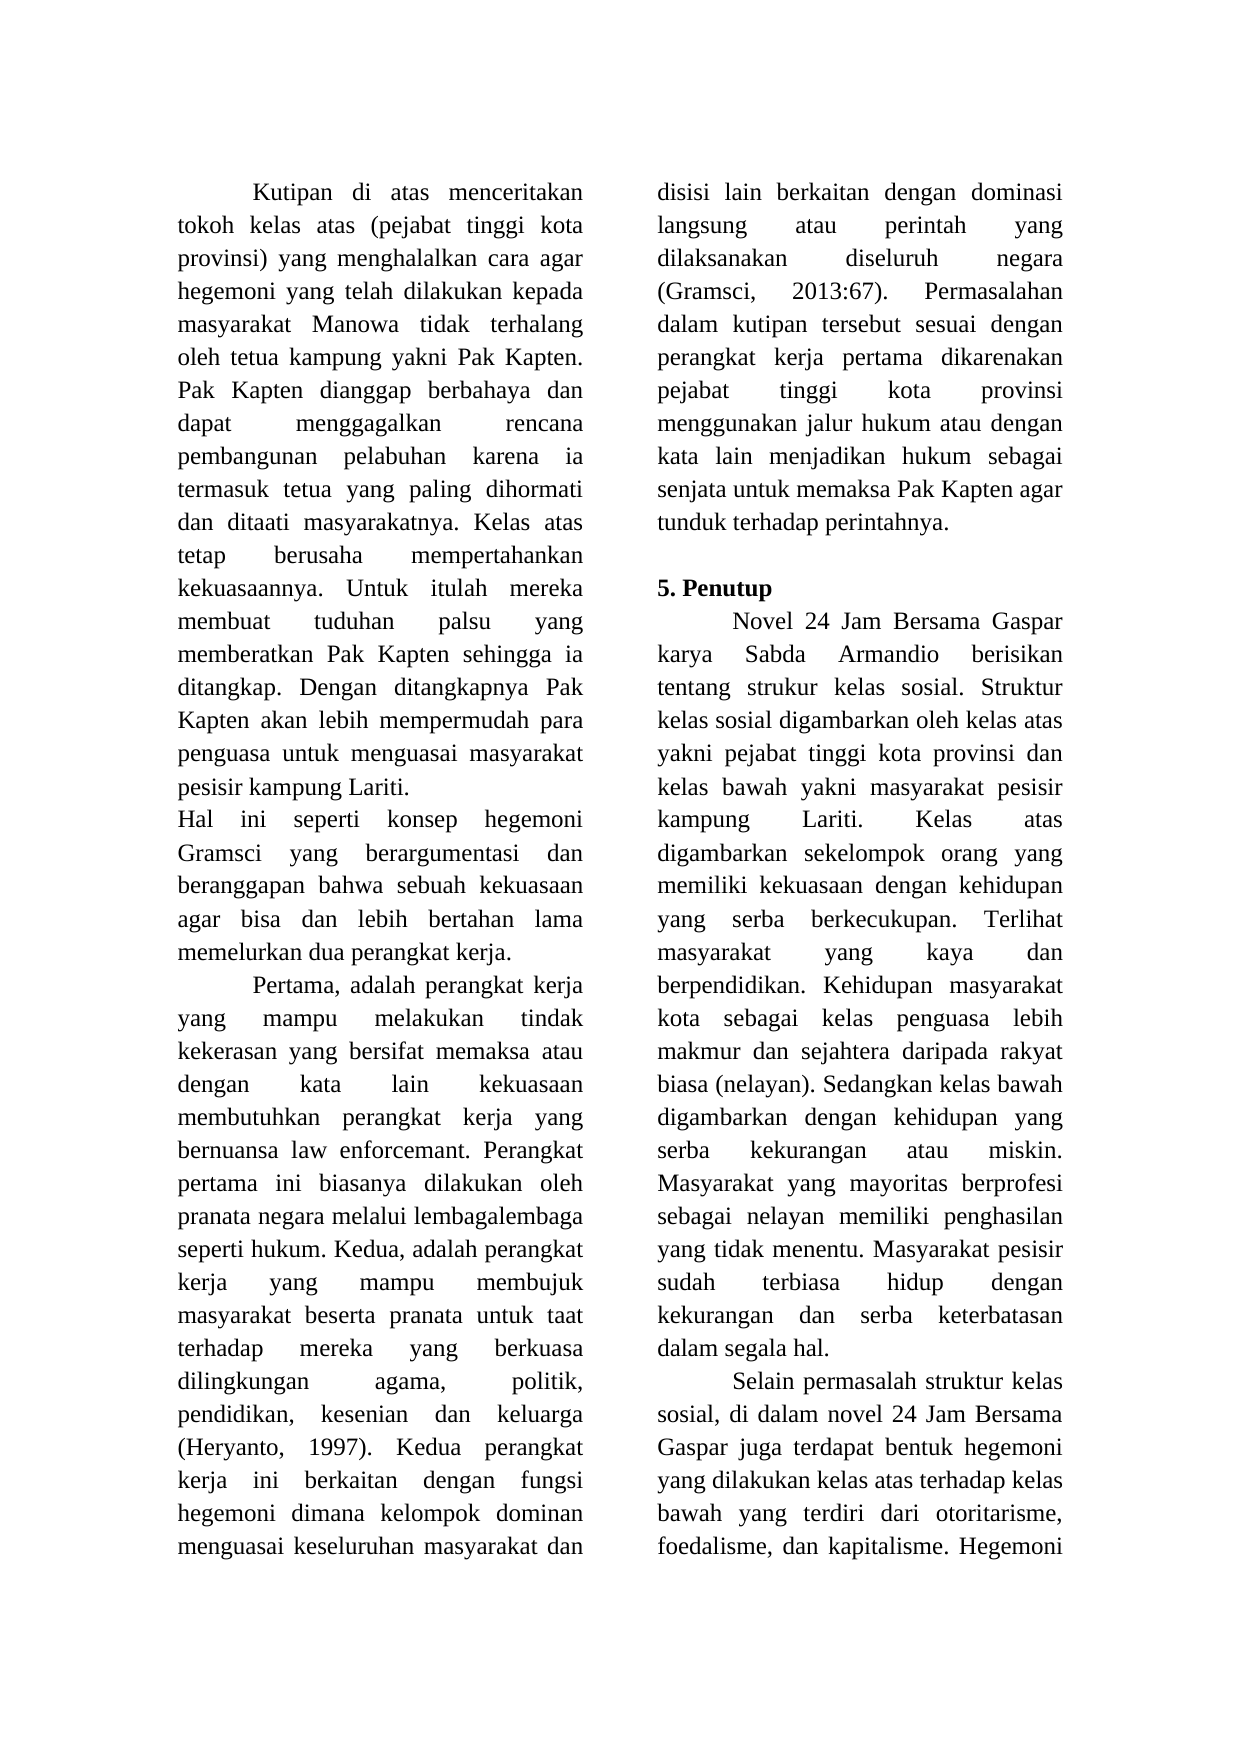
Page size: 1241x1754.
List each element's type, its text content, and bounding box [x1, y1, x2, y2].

text Novel 24 Jam Bersama Gaspar karya Sabda Armandio berisikan tentang strukur kelas sosial. Struktur kelas sosial digambarkan oleh kelas atas yakni pejabat tinggi kota provinsi dan kelas bawah yakni masyarakat pesisir kampung Lariti. Kelas atas digambarkan sekelompok orang yang memiliki kekuasaan dengan kehidupan yang serba berkecukupan. Terlihat masyarakat yang kaya dan berpendidikan. Kehidupan masyarakat kota sebagai kelas penguasa lebih makmur dan sejahtera daripada rakyat biasa (nelayan). Sedangkan kelas bawah digambarkan dengan kehidupan yang serba kekurangan atau miskin. Masyarakat yang mayoritas berprofesi sebagai nelayan memiliki penghasilan yang tidak menentu. Masyarakat pesisir sudah terbiasa hidup dengan kekurangan dan serba keterbatasan dalam segala hal. [657, 606, 1063, 1362]
text Hal ini seperti konsep hegemoni Gramsci yang berargumentasi dan beranggapan bahwa sebuah kekuasaan agar bisa dan lebih bertahan lama memelurkan dua perangkat kerja. [177, 804, 583, 965]
text 5. Penutup [657, 573, 1063, 602]
text Kutipan di atas menceritakan tokoh kelas atas (pejabat tinggi kota provinsi) yang menghalalkan cara agar hegemoni yang telah dilakukan kepada masyarakat Manowa tidak terhalang oleh tetua kampung yakni Pak Kapten. Pak Kapten dianggap berbahaya dan dapat menggagalkan rencana pembangunan pelabuhan karena ia termasuk tetua yang paling dihormati dan ditaati masyarakatnya. Kelas atas tetap berusaha mempertahankan kekuasaannya. Untuk itulah mereka membuat tuduhan palsu yang memberatkan Pak Kapten sehingga ia ditangkap. Dengan ditangkapnya Pak Kapten akan lebih mempermudah para penguasa untuk menguasai masyarakat pesisir kampung Lariti. [177, 177, 583, 800]
text Pertama, adalah perangkat kerja yang mampu melakukan tindak kekerasan yang bersifat memaksa atau dengan kata lain kekuasaan membutuhkan perangkat kerja yang bernuansa law enforcemant. Perangkat pertama ini biasanya dilakukan oleh pranata negara melalui lembagalembaga seperti hukum. Kedua, adalah perangkat kerja yang mampu membujuk masyarakat beserta pranata untuk taat terhadap mereka yang berkuasa dilingkungan agama, politik, pendidikan, kesenian dan keluarga (Heryanto, 1997). Kedua perangkat kerja ini berkaitan dengan fungsi hegemoni dimana kelompok dominan menguasai keseluruhan masyarakat dan disisi lain berkaitan dengan dominasi langsung atau perintah yang dilaksanakan diseluruh negara (Gramsci, 2013:67). Permasalahan dalam kutipan tersebut sesuai dengan perangkat kerja pertama dikarenakan pejabat tinggi kota provinsi menggunakan jalur hukum atau dengan kata lain menjadikan hukum sebagai senjata untuk memaksa Pak Kapten agar tunduk terhadap perintahnya. [657, 177, 1063, 536]
text Pertama, adalah perangkat kerja yang mampu melakukan tindak kekerasan yang bersifat memaksa atau dengan kata lain kekuasaan membutuhkan perangkat kerja yang bernuansa law enforcemant. Perangkat pertama ini biasanya dilakukan oleh pranata negara melalui lembagalembaga seperti hukum. Kedua, adalah perangkat kerja yang mampu membujuk masyarakat beserta pranata untuk taat terhadap mereka yang berkuasa dilingkungan agama, politik, pendidikan, kesenian dan keluarga (Heryanto, 1997). Kedua perangkat kerja ini berkaitan dengan fungsi hegemoni dimana kelompok dominan menguasai keseluruhan masyarakat dan disisi lain berkaitan dengan dominasi langsung atau perintah yang dilaksanakan diseluruh negara (Gramsci, 2013:67). Permasalahan dalam kutipan tersebut sesuai dengan perangkat kerja pertama dikarenakan pejabat tinggi kota provinsi menggunakan jalur hukum atau dengan kata lain menjadikan hukum sebagai senjata untuk memaksa Pak Kapten agar tunduk terhadap perintahnya. [177, 970, 583, 1560]
